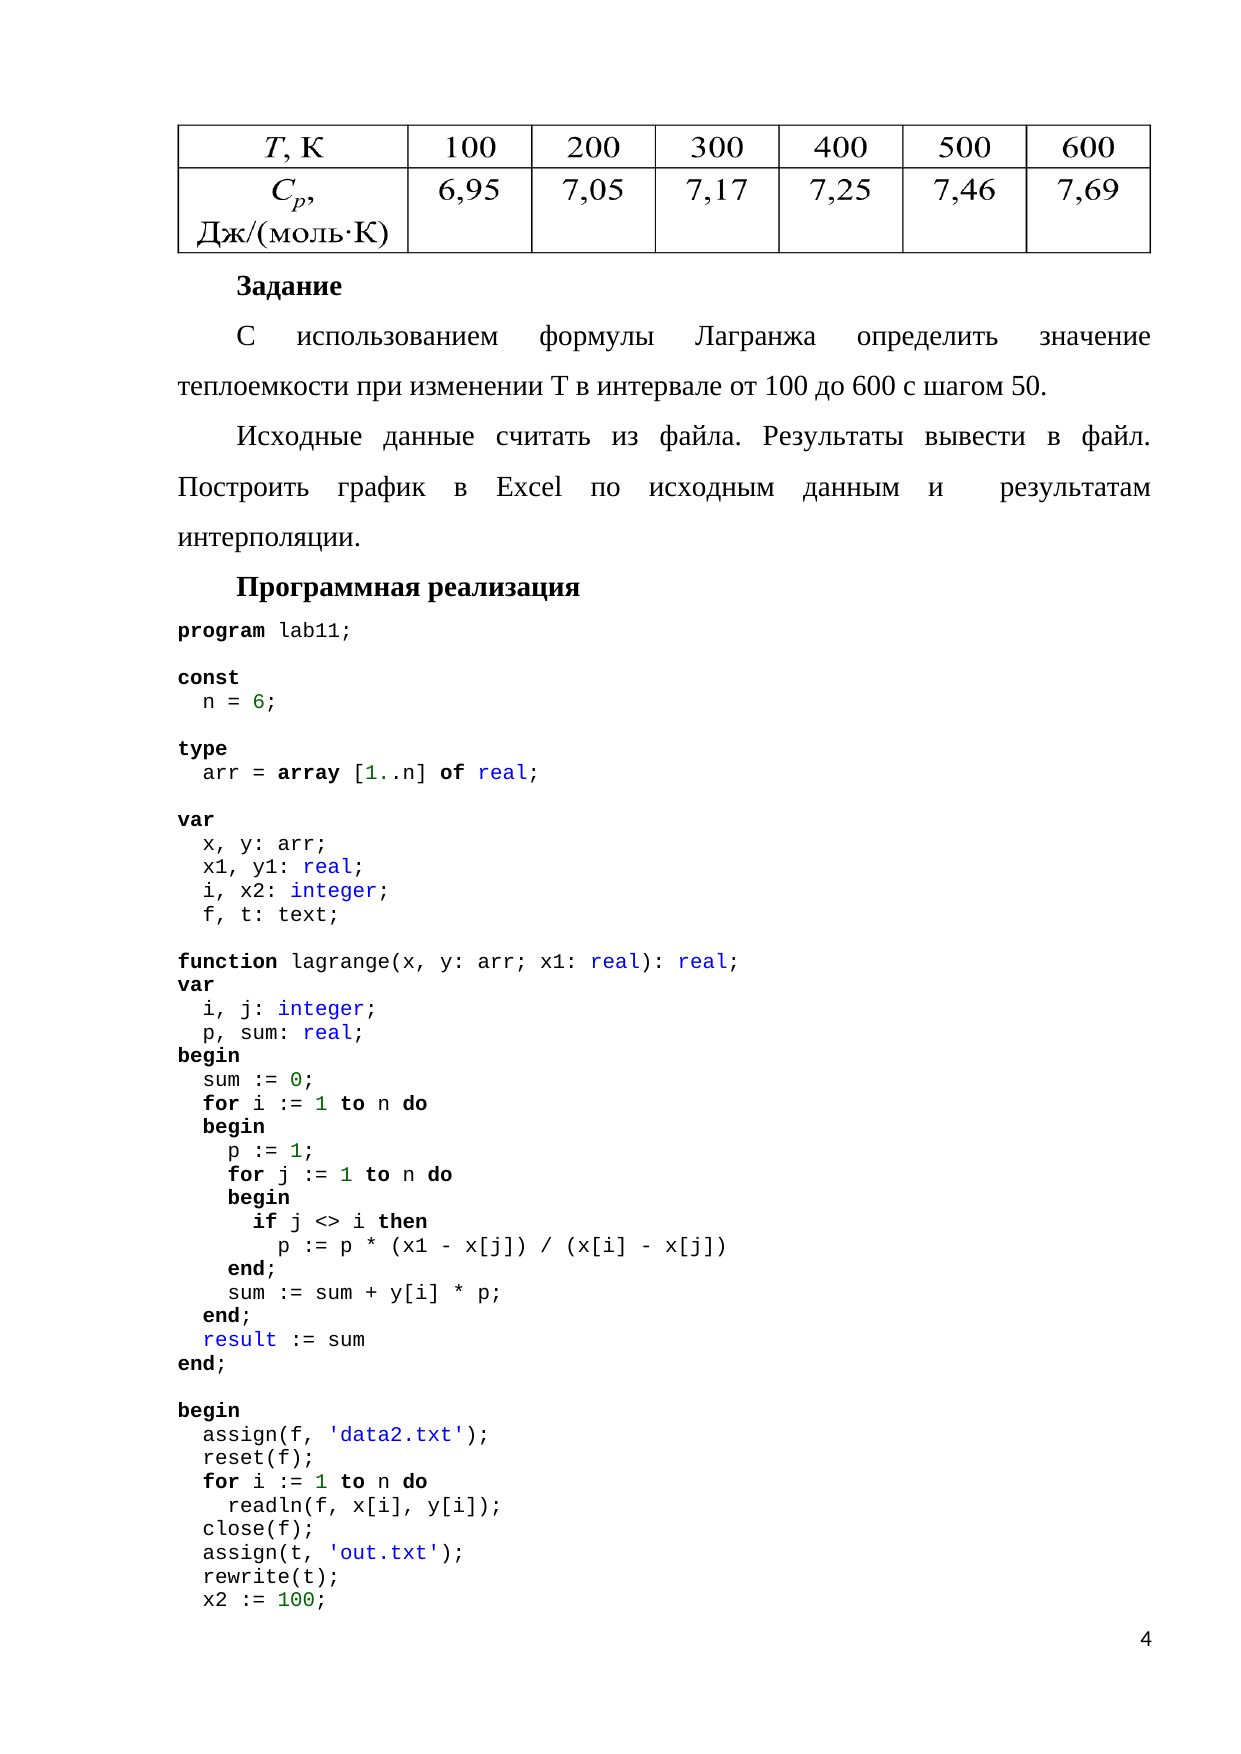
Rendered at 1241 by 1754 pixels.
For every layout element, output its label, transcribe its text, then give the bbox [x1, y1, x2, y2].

text close(f); [177, 1518, 1152, 1542]
text rewrite(t); [177, 1566, 1152, 1589]
text end; [177, 1353, 1152, 1376]
text begin [177, 1187, 1152, 1211]
text var [177, 809, 1152, 833]
text result := sum [177, 1329, 1152, 1353]
text end; [177, 1258, 1152, 1282]
text end; [177, 1306, 1152, 1329]
text reset(f); [177, 1447, 1152, 1471]
text x, y: arr; [177, 833, 1152, 856]
text i, j: integer; [177, 998, 1152, 1022]
text x2 := 100; [177, 1589, 1152, 1613]
text p := 1; [177, 1140, 1152, 1164]
text function lagrange(x, y: arr; x1: real): real; [177, 951, 1152, 974]
text n = 6; [177, 691, 1152, 714]
text assign(t, 'out.txt'); [177, 1542, 1152, 1566]
text var [177, 974, 1152, 998]
text for j := 1 to n do [177, 1164, 1152, 1187]
text readln(f, x[i], y[i]); [177, 1495, 1152, 1518]
text p, sum: real; [177, 1022, 1152, 1045]
text begin [177, 1400, 1152, 1424]
text const [177, 667, 1152, 691]
text x1, y1: real; [177, 856, 1152, 880]
text sum := 0; [177, 1069, 1152, 1093]
text Программная реализация [177, 569, 1152, 603]
text type [177, 738, 1152, 762]
text f, t: text; [177, 903, 1152, 927]
text if j <> i then [177, 1211, 1152, 1234]
text p := p * (x1 - x[j]) / (x[i] - x[j]) [177, 1234, 1152, 1258]
text begin [177, 1045, 1152, 1069]
text i, x2: integer; [177, 880, 1152, 903]
text assign(f, 'data2.txt'); [177, 1424, 1152, 1447]
text for i := 1 to n do [177, 1093, 1152, 1116]
text Задание [177, 268, 1152, 301]
text arr = array [1..n] of real; [177, 762, 1152, 785]
text Исходные данные считать из файла. Результаты вывести в файл. Построить график в Excel по исходным данным и результатам интерполяции. [177, 418, 1152, 553]
text С использованием формулы Лагранжа определить значение теплоемкости при изменении Т в интервале от 100 до 600 с шагом 50. [177, 318, 1152, 402]
text sum := sum + y[i] * p; [177, 1282, 1152, 1306]
text for i := 1 to n do [177, 1471, 1152, 1495]
text begin [177, 1116, 1152, 1140]
picture [177, 118, 1152, 268]
text program lab11; [177, 620, 1152, 643]
